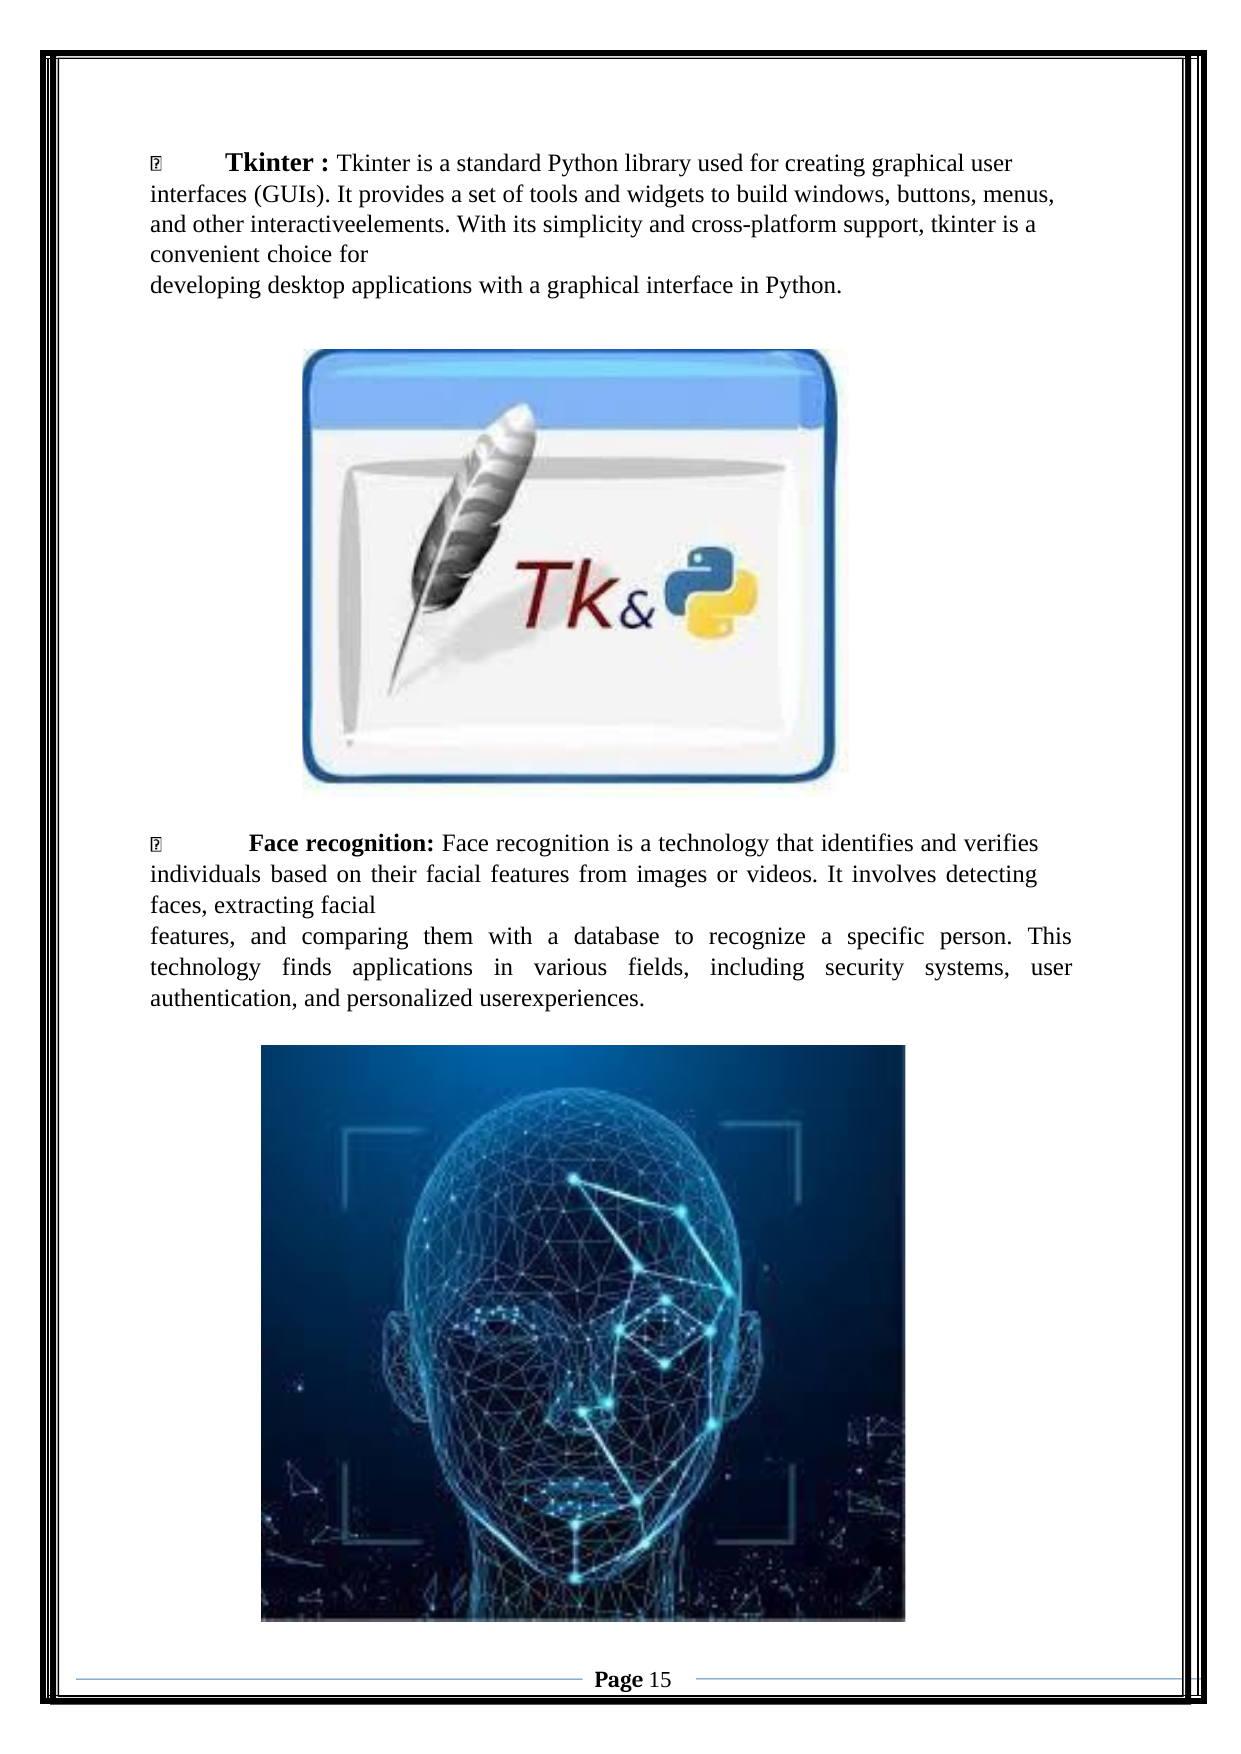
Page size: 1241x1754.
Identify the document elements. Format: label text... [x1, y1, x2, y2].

text features, and comparing them with a database to recognize a specific person. This technology finds applications in various fields, including security systems, user authentication, and personalized userexperiences. [150, 921, 1072, 1012]
picture [302, 349, 849, 797]
picture [261, 1045, 906, 1622]
text developing desktop applications with a graphical interface in Python. [150, 270, 1197, 299]
text Face recognition: Face recognition is a technology that identifies and verifies individuals based on their facial features from images or videos. It involves detecting faces, extracting facial [150, 828, 1039, 919]
text Tkinter : Tkinter is a standard Python library used for creating graphical user interfaces (GUIs). It provides a set of tools and widgets to build windows, buttons, menus, and other interactiveelements. With its simplicity and cross-platform support, tkinter is a convenient choice for [150, 146, 1056, 268]
